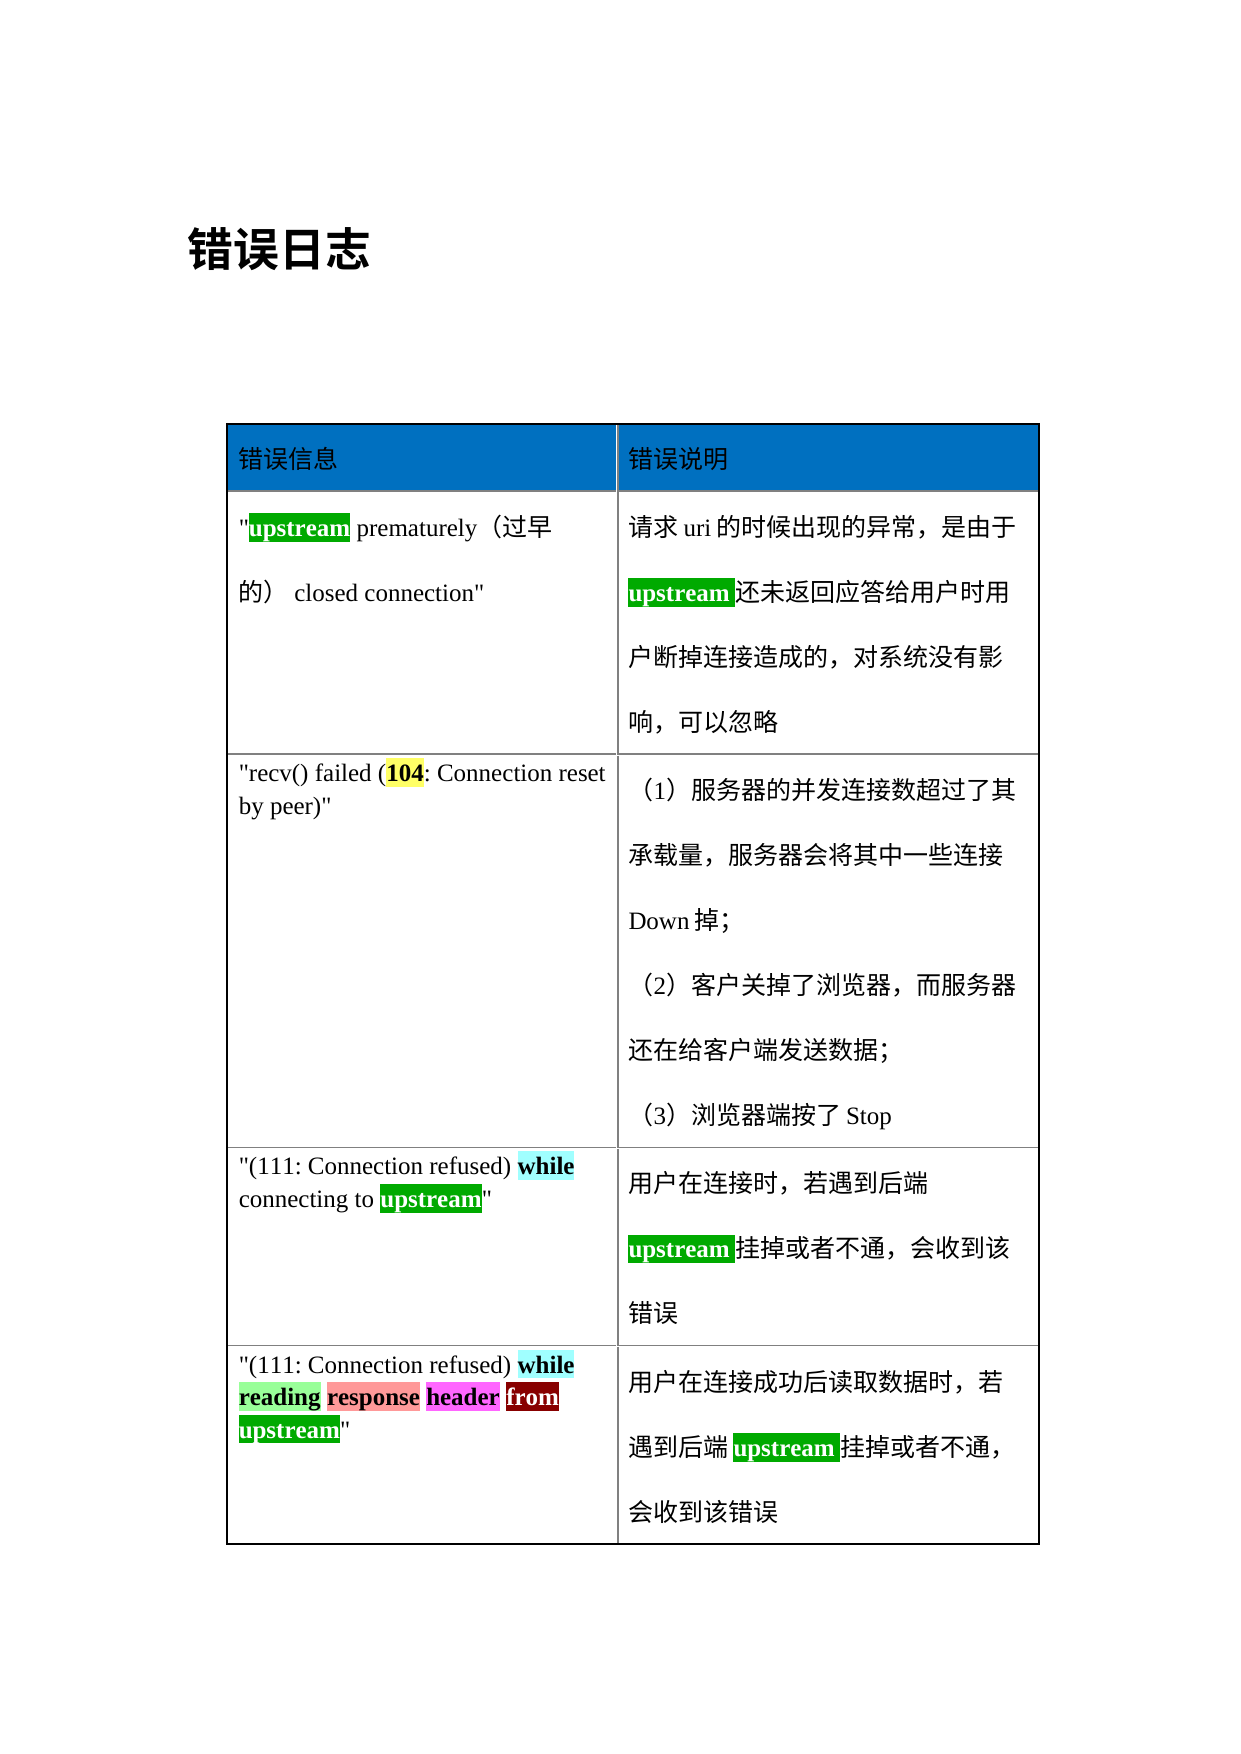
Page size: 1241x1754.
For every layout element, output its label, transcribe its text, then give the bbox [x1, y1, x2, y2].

table_cell （1）服务器的并发连接数超过了其承载量，服务器会将其中一些连接Down掉； （2）客户关掉了浏览器，而服务器还在给客户端发送数据； （3）浏览器端按了Stop [619, 757, 1038, 1146]
table_header 错误信息 [228, 425, 616, 490]
table_cell "recv() failed (104: Connection reset by peer)" [228, 757, 616, 1146]
table_cell 用户在连接时，若遇到后端upstream挂掉或者不通，会收到该错误 [619, 1150, 1038, 1344]
table_cell 请求uri的时候出现的异常，是由于upstream还未返回应答给用户时用户断掉连接造成的，对系统没有影响，可以忽略 [619, 493, 1038, 753]
table_cell "(111: Connection refused) while reading response header from upstream" [228, 1348, 616, 1543]
subtitle 错误日志 [187, 197, 1053, 295]
table_header 错误说明 [619, 425, 1038, 490]
table_cell 用户在连接成功后读取数据时，若遇到后端upstream挂掉或者不通，会收到该错误 [619, 1348, 1038, 1543]
table_cell "(111: Connection refused) while connecting to upstream" [228, 1150, 616, 1344]
table_cell "upstream prematurely（过早的） closed connection" [228, 493, 616, 753]
